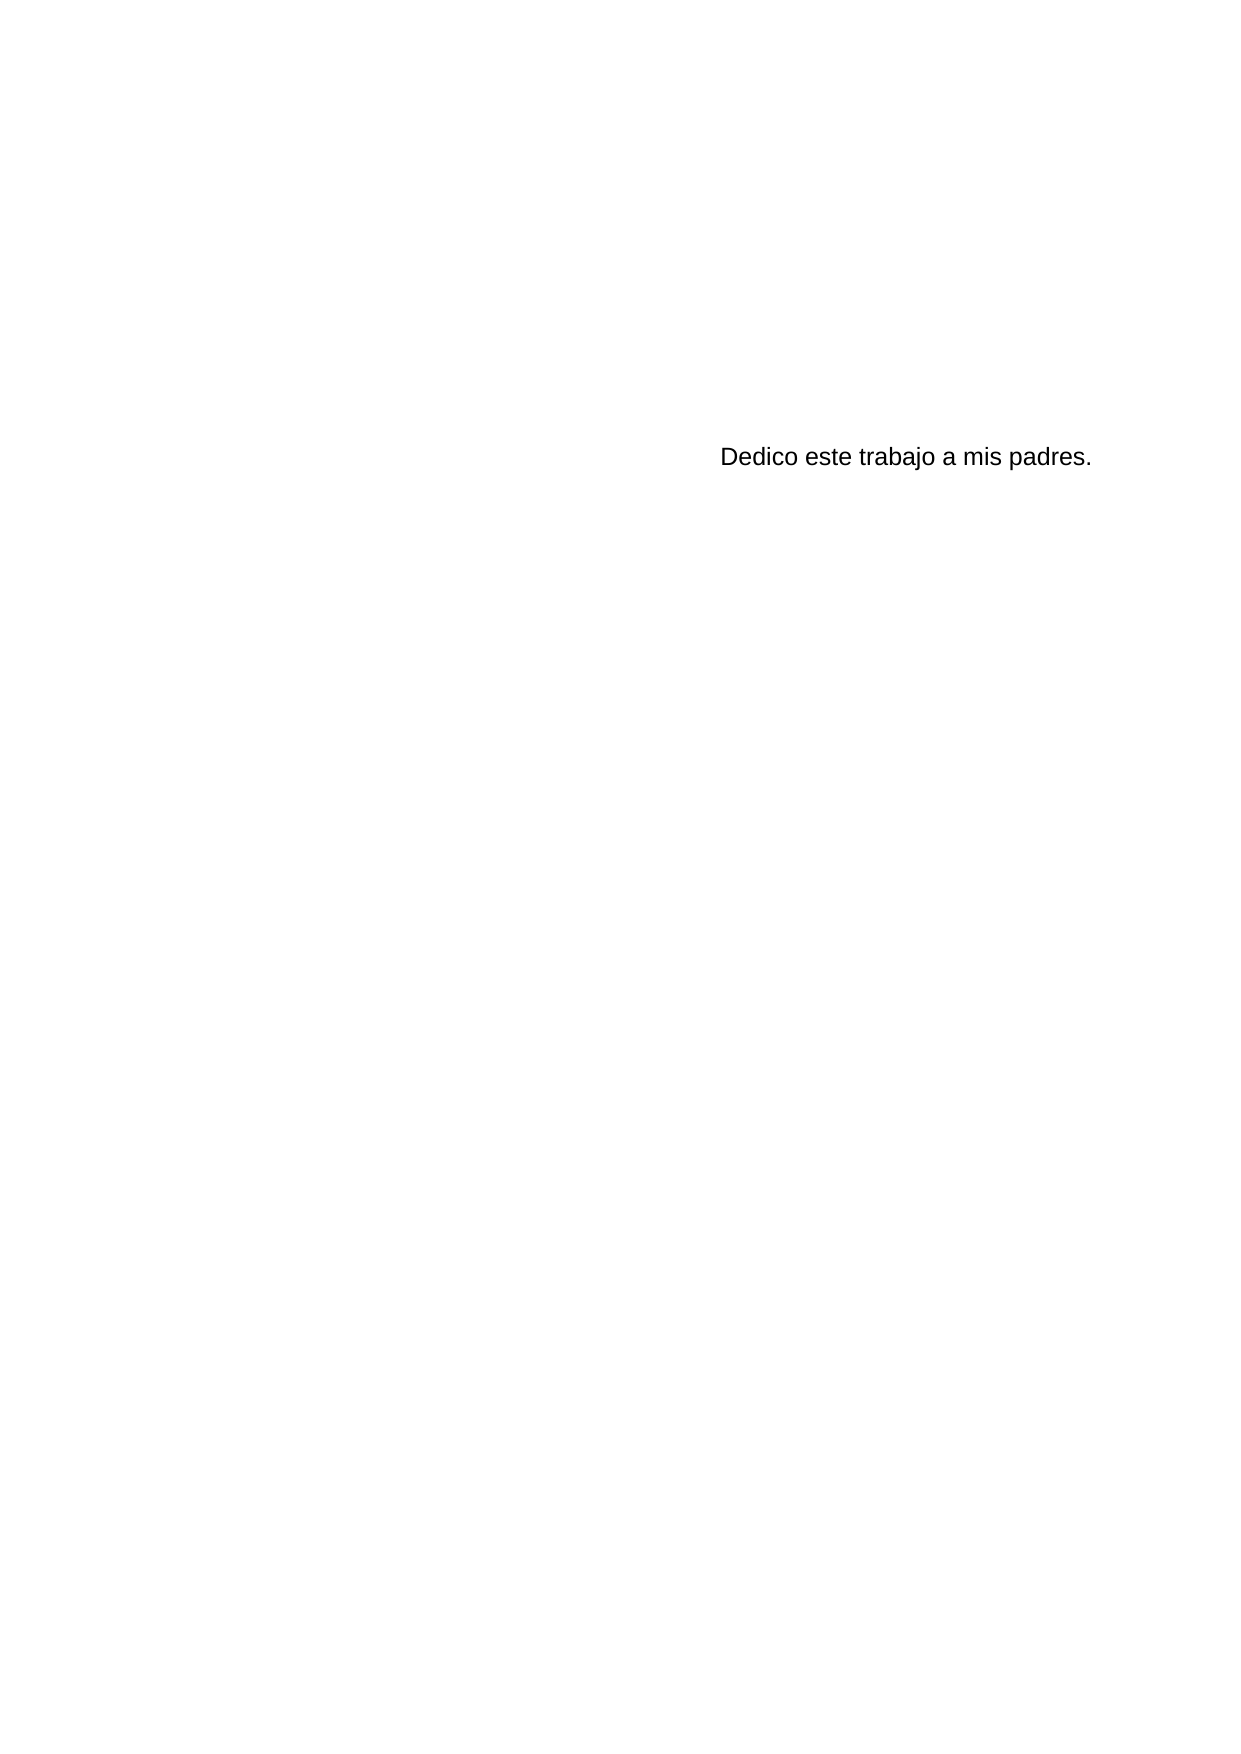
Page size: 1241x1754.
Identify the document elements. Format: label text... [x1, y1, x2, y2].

text Dedico este trabajo a mis padres. [148, 442, 1092, 471]
